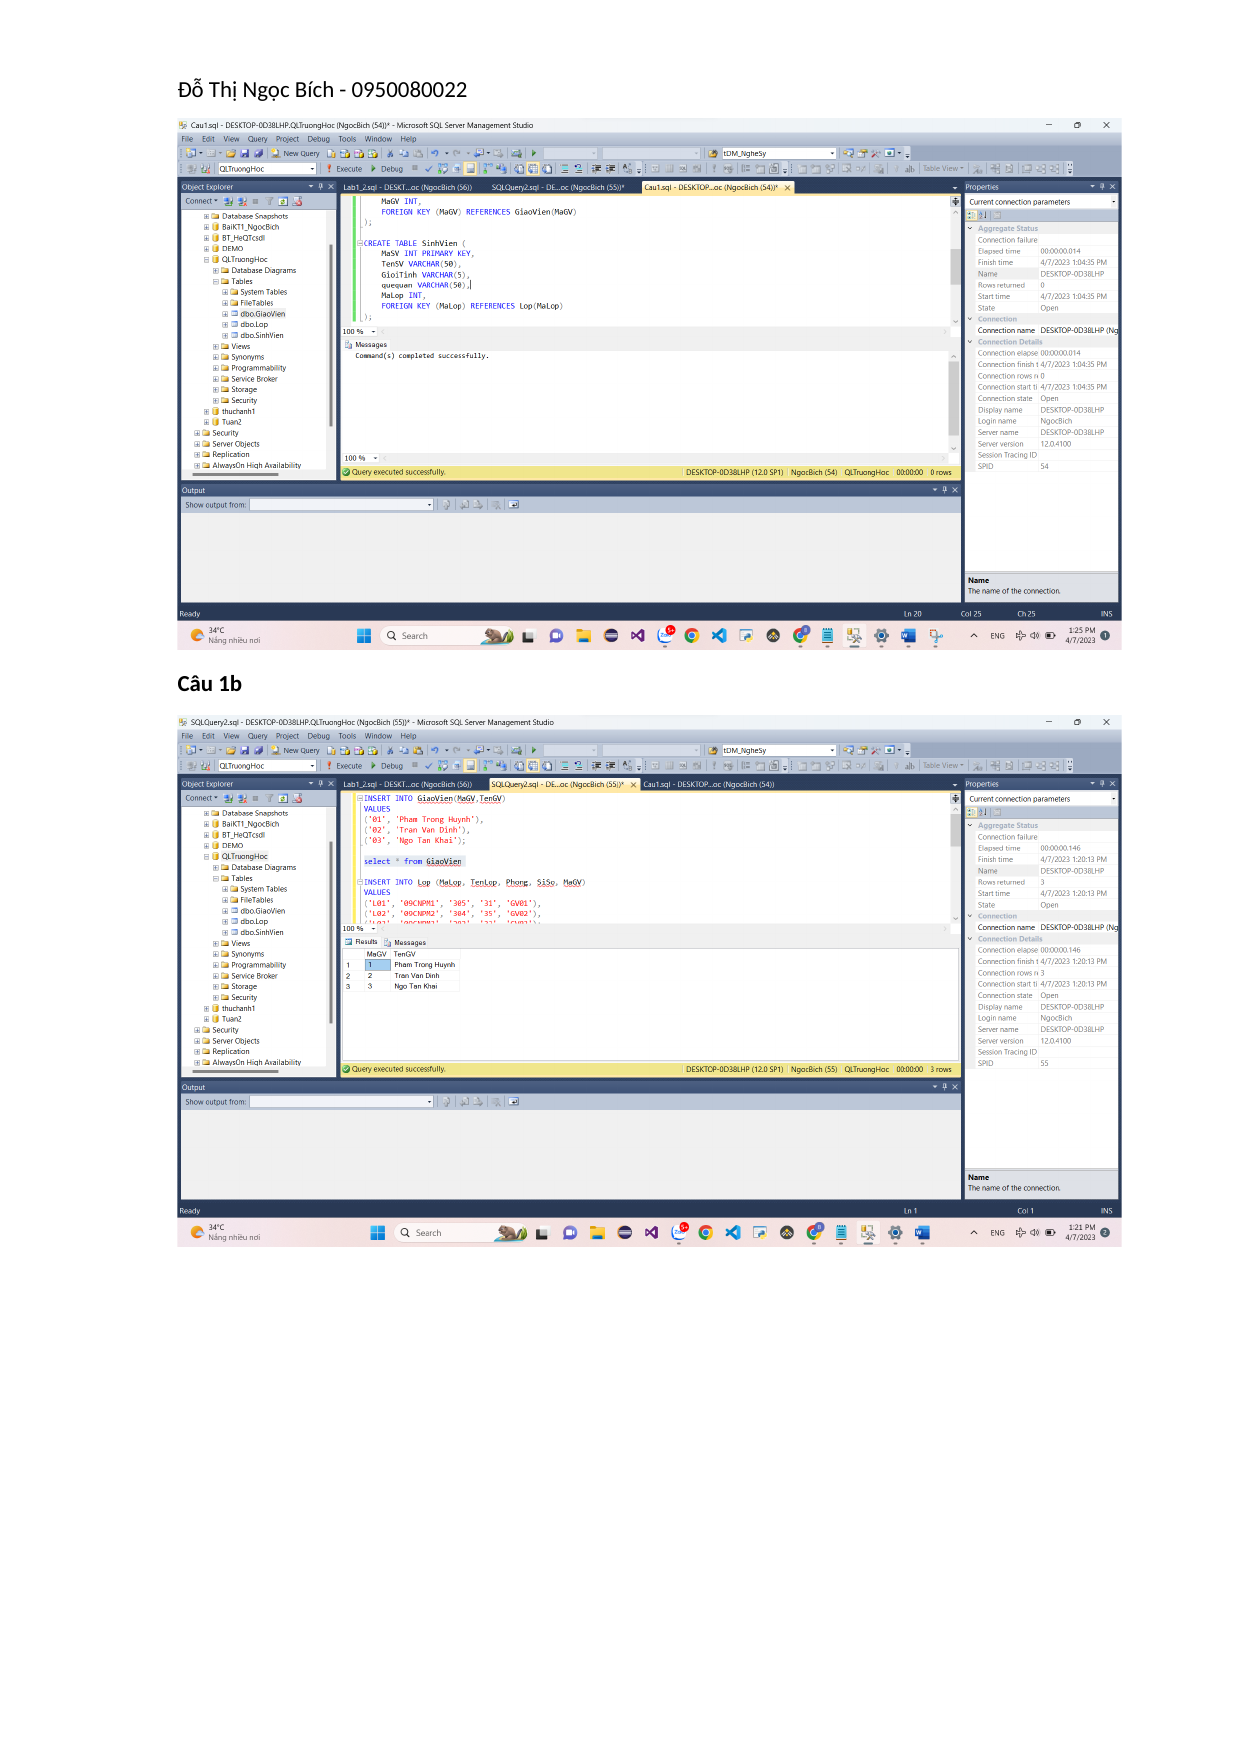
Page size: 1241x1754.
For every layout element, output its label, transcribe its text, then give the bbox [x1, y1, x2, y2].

text Câu 1b [177, 669, 1122, 697]
picture [177, 715, 1122, 1247]
picture [177, 118, 1122, 650]
